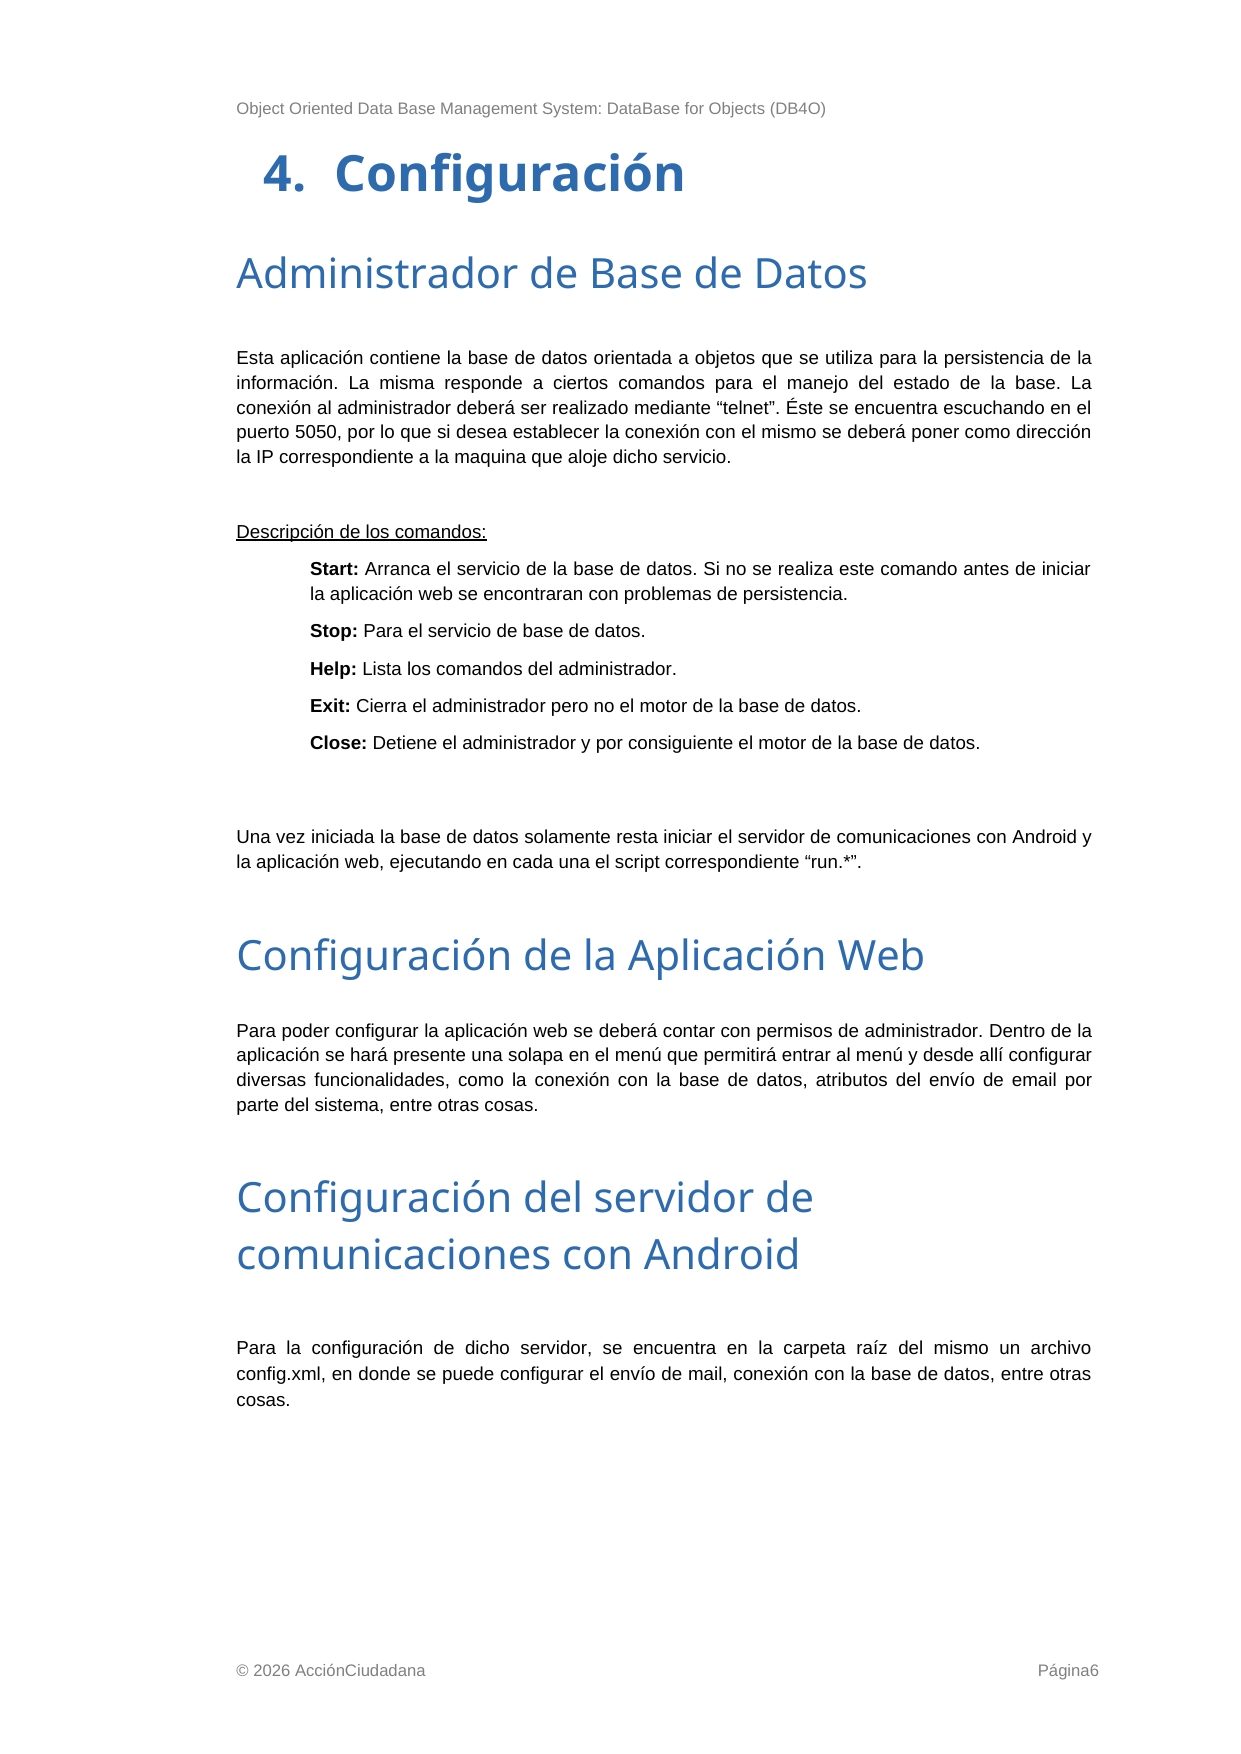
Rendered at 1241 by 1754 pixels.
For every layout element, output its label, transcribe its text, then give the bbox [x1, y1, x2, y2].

text Esta aplicación contiene la base de datos orientada a objetos que se utiliza para la persistencia de la información. La misma responde a ciertos comandos para el manejo del estado de la base. La conexión al administrador deberá ser realizado mediante “telnet”. Éste se encuentra escuchando en el puerto 5050, por lo que si desea establecer la conexión con el mismo se deberá poner como dirección la IP correspondiente a la maquina que aloje dicho servicio. [236, 347, 1092, 468]
subtitle Configuración del servidor de comunicaciones con Android [236, 1168, 1092, 1282]
text Descripción de los comandos: [236, 521, 1092, 542]
subtitle Administrador de Base de Datos [236, 244, 1092, 301]
text Start: Arranca el servicio de la base de datos. Si no se realiza este comando antes de iniciar la aplicación web se encontraran con problemas de persistencia. [310, 558, 1092, 604]
text Una vez iniciada la base de datos solamente resta iniciar el servidor de comunicaciones con Android y la aplicación web, ejecutando en cada una el script correspondiente “run.*”. [236, 826, 1092, 872]
subtitle Configuración de la Aplicación Web [236, 925, 1092, 982]
text Para poder configurar la aplicación web se deberá contar con permisos de administrador. Dentro de la aplicación se hará presente una solapa en el menú que permitirá entrar al menú y desde allí configurar diversas funcionalidades, como la conexión con la base de datos, atributos del envío de email por parte del sistema, entre otras cosas. [236, 1019, 1092, 1115]
text Para la configuración de dicho servidor, se encuentra en la carpeta raíz del mismo un archivo config.xml, en donde se puede configurar el envío de mail, conexión con la base de datos, entre otras cosas. [236, 1337, 1092, 1410]
text Stop: Para el servicio de base de datos. [310, 620, 1092, 642]
text Close: Detiene el administrador y por consiguiente el motor de la base de datos. [310, 732, 1092, 753]
text Help: Lista los comandos del administrador. [310, 657, 1092, 679]
text Exit: Cierra el administrador pero no el motor de la base de datos. [310, 694, 1092, 716]
subtitle Configuración [263, 138, 1092, 207]
